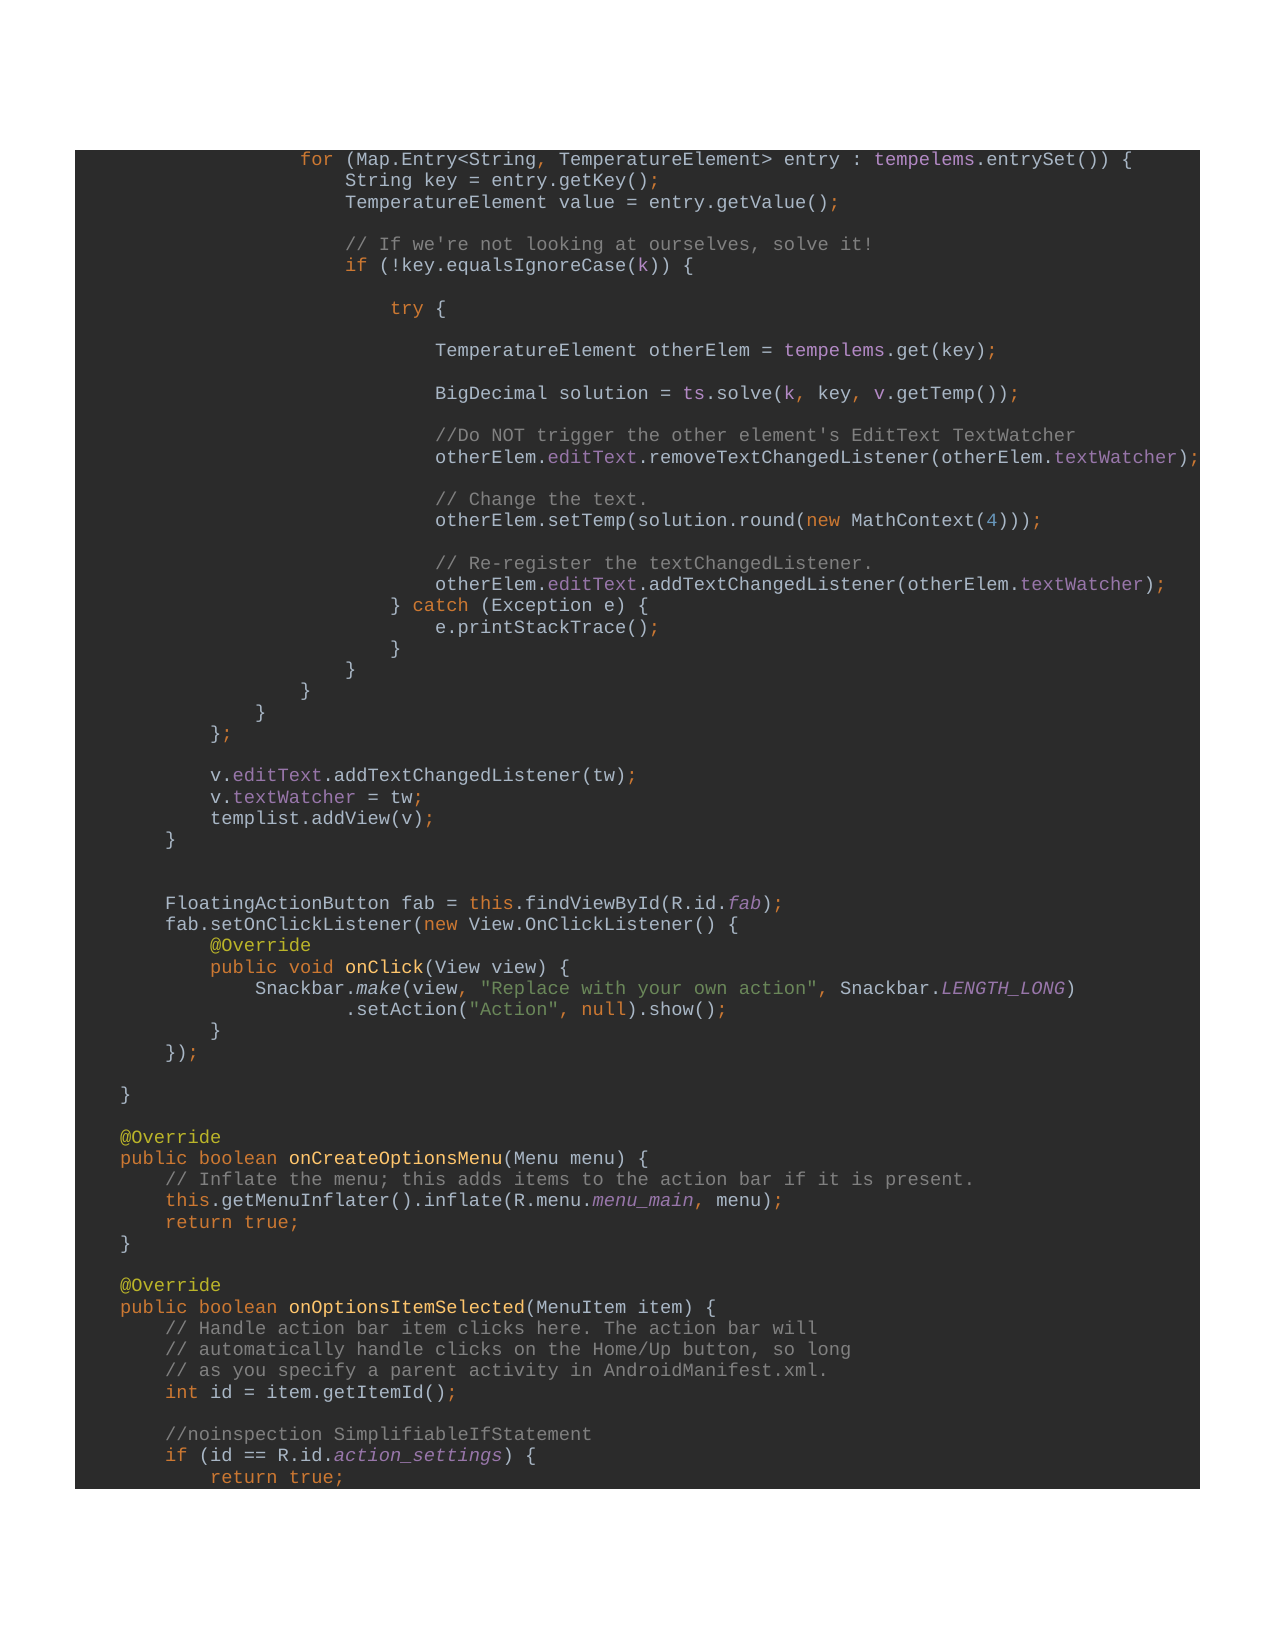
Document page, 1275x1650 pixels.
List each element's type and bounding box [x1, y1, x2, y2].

text [75, 150, 1200, 1489]
